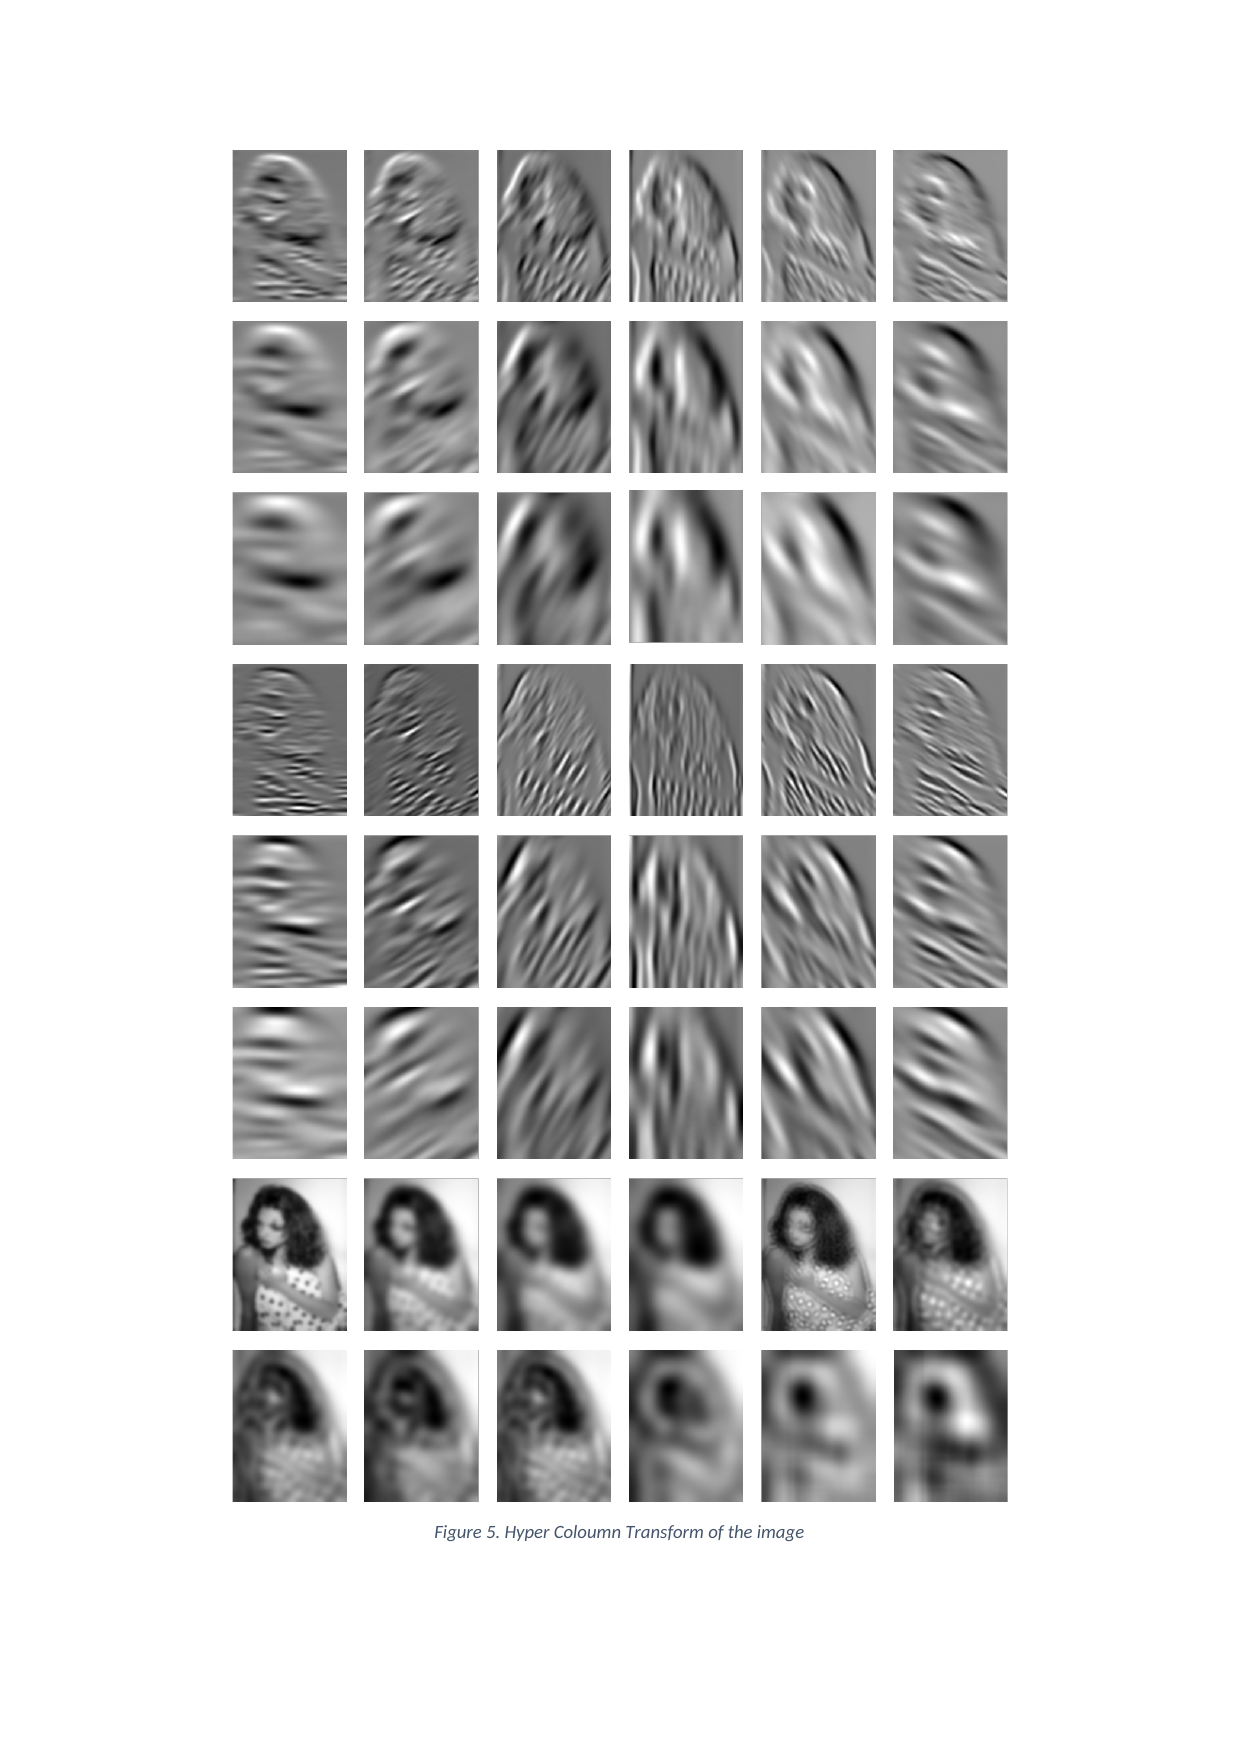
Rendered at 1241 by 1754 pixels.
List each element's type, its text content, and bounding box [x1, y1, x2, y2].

picture [232, 150, 1008, 1502]
